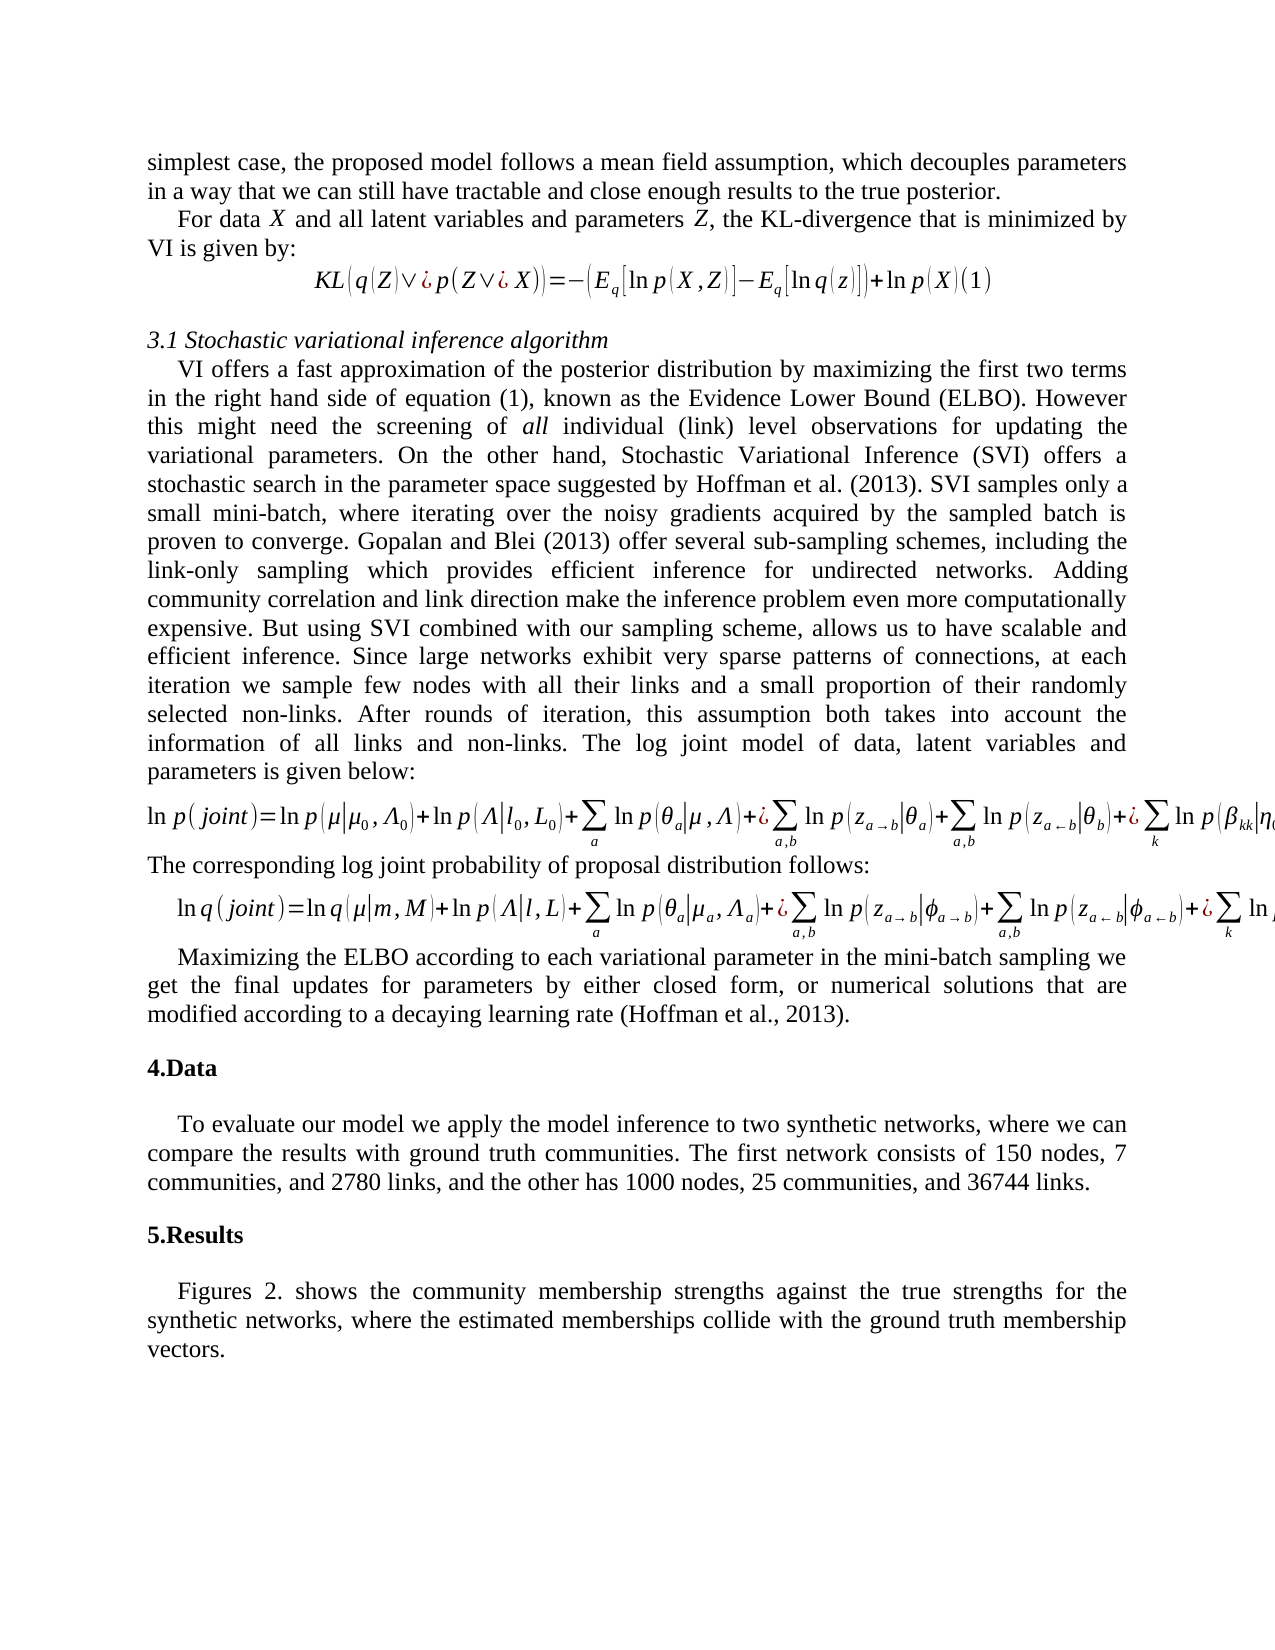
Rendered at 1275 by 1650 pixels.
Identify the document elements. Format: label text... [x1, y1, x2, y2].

text The corresponding log joint probability of proposal distribution follows: [147, 850, 1128, 879]
text VI offers a fast approximation of the posterior distribution by maximizing the first two terms in the right hand side of equation (1), known as the Evidence Lower Bound (ELBO). However this might need the screening of all individual (link) level observations for updating the variational parameters. On the other hand, Stochastic Variational Inference (SVI) offers a stochastic search in the parameter space suggested by Hoffman et al. (2013). SVI samples only a small mini-batch, where iterating over the noisy gradients acquired by the sampled batch is proven to converge. Gopalan and Blei (2013) offer several sub-sampling schemes, including the link-only sampling which provides efficient inference for undirected networks. Adding community correlation and link direction make the inference problem even more computationally expensive. But using SVI combined with our sampling scheme, allows us to have scalable and efficient inference. Since large networks exhibit very sparse patterns of connections, at each iteration we sample few nodes with all their links and a small proportion of their randomly selected non-links. After rounds of iteration, this assumption both takes into account the information of all links and non-links. The log joint model of data, latent variables and parameters is given below: [147, 354, 1128, 785]
text To evaluate our model we apply the model inference to two synthetic networks, where we can compare the results with ground truth communities. The first network consists of 150 nodes, 7 communities, and 2780 links, and the other has 1000 nodes, 25 communities, and 36744 links. [147, 1109, 1128, 1195]
subtitle Data [147, 1053, 1128, 1082]
text Maximizing the ELBO according to each variational parameter in the mini-batch sampling we get the final updates for parameters by either closed form, or numerical solutions that are modified according to a decaying learning rate (Hoffman et al., 2013). [147, 942, 1128, 1028]
subtitle 3.1 Stochastic variational inference algorithm [147, 325, 1128, 354]
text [147, 147, 1128, 204]
subtitle Results [147, 1220, 1128, 1249]
text Figures 2. shows the community membership strengths against the true strengths for the synthetic networks, where the estimated memberships collide with the ground truth membership vectors. [147, 1276, 1128, 1363]
text For data and all latent variables and parameters , the KL-divergence that is minimized by VI is given by: [147, 204, 1128, 262]
